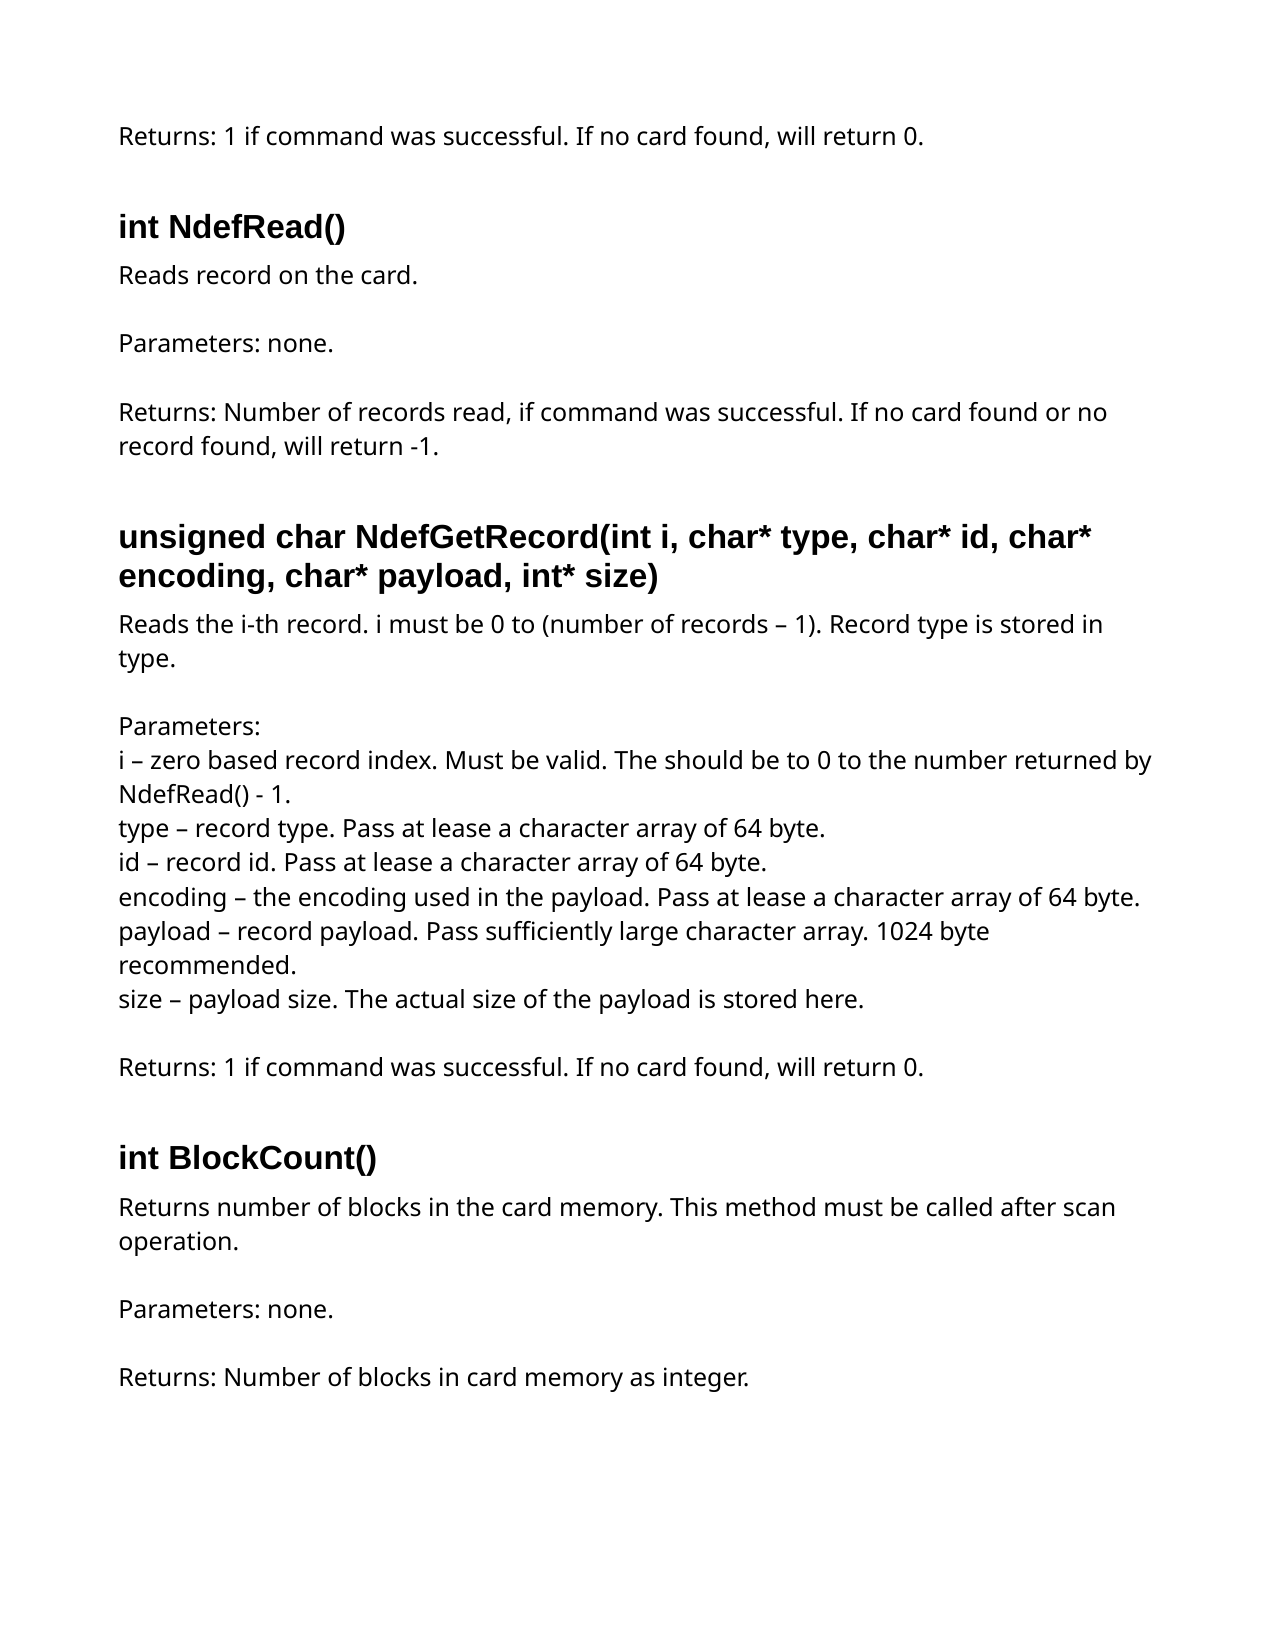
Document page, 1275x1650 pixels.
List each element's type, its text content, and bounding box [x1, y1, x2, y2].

text id – record id. Pass at lease a character array of 64 byte. [118, 845, 1157, 879]
text Returns: Number of records read, if command was successful. If no card found or no record found, will return -1. [118, 394, 1157, 462]
subtitle int NdefRead() [118, 207, 1157, 246]
text Returns number of blocks in the card memory. This method must be called after scan operation. [118, 1189, 1157, 1257]
text Parameters: none. [118, 1292, 1157, 1326]
text Parameters: [118, 709, 1157, 743]
text Reads record on the card. [118, 258, 1157, 292]
text payload – record payload. Pass sufficiently large character array. 1024 byte recommended. [118, 913, 1157, 981]
text Reads the i-th record. i must be 0 to (number of records – 1). Record type is stored in type. [118, 607, 1157, 675]
text i – zero based record index. Must be valid. The should be to 0 to the number returned by NdefRead() - 1. [118, 743, 1157, 811]
text size – payload size. The actual size of the payload is stored here. [118, 981, 1157, 1015]
text Parameters: none. [118, 326, 1157, 360]
subtitle unsigned char NdefGetRecord(int i, char* type, char* id, char* encoding, char* payload, int* size) [118, 517, 1157, 594]
text Returns: 1 if command was successful. If no card found, will return 0. [118, 1049, 1157, 1083]
subtitle int BlockCount() [118, 1138, 1157, 1177]
text type – record type. Pass at lease a character array of 64 byte. [118, 811, 1157, 845]
text Returns: Number of blocks in card memory as integer. [118, 1360, 1157, 1394]
text encoding – the encoding used in the payload. Pass at lease a character array of 64 byte. [118, 879, 1157, 913]
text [118, 118, 1157, 152]
